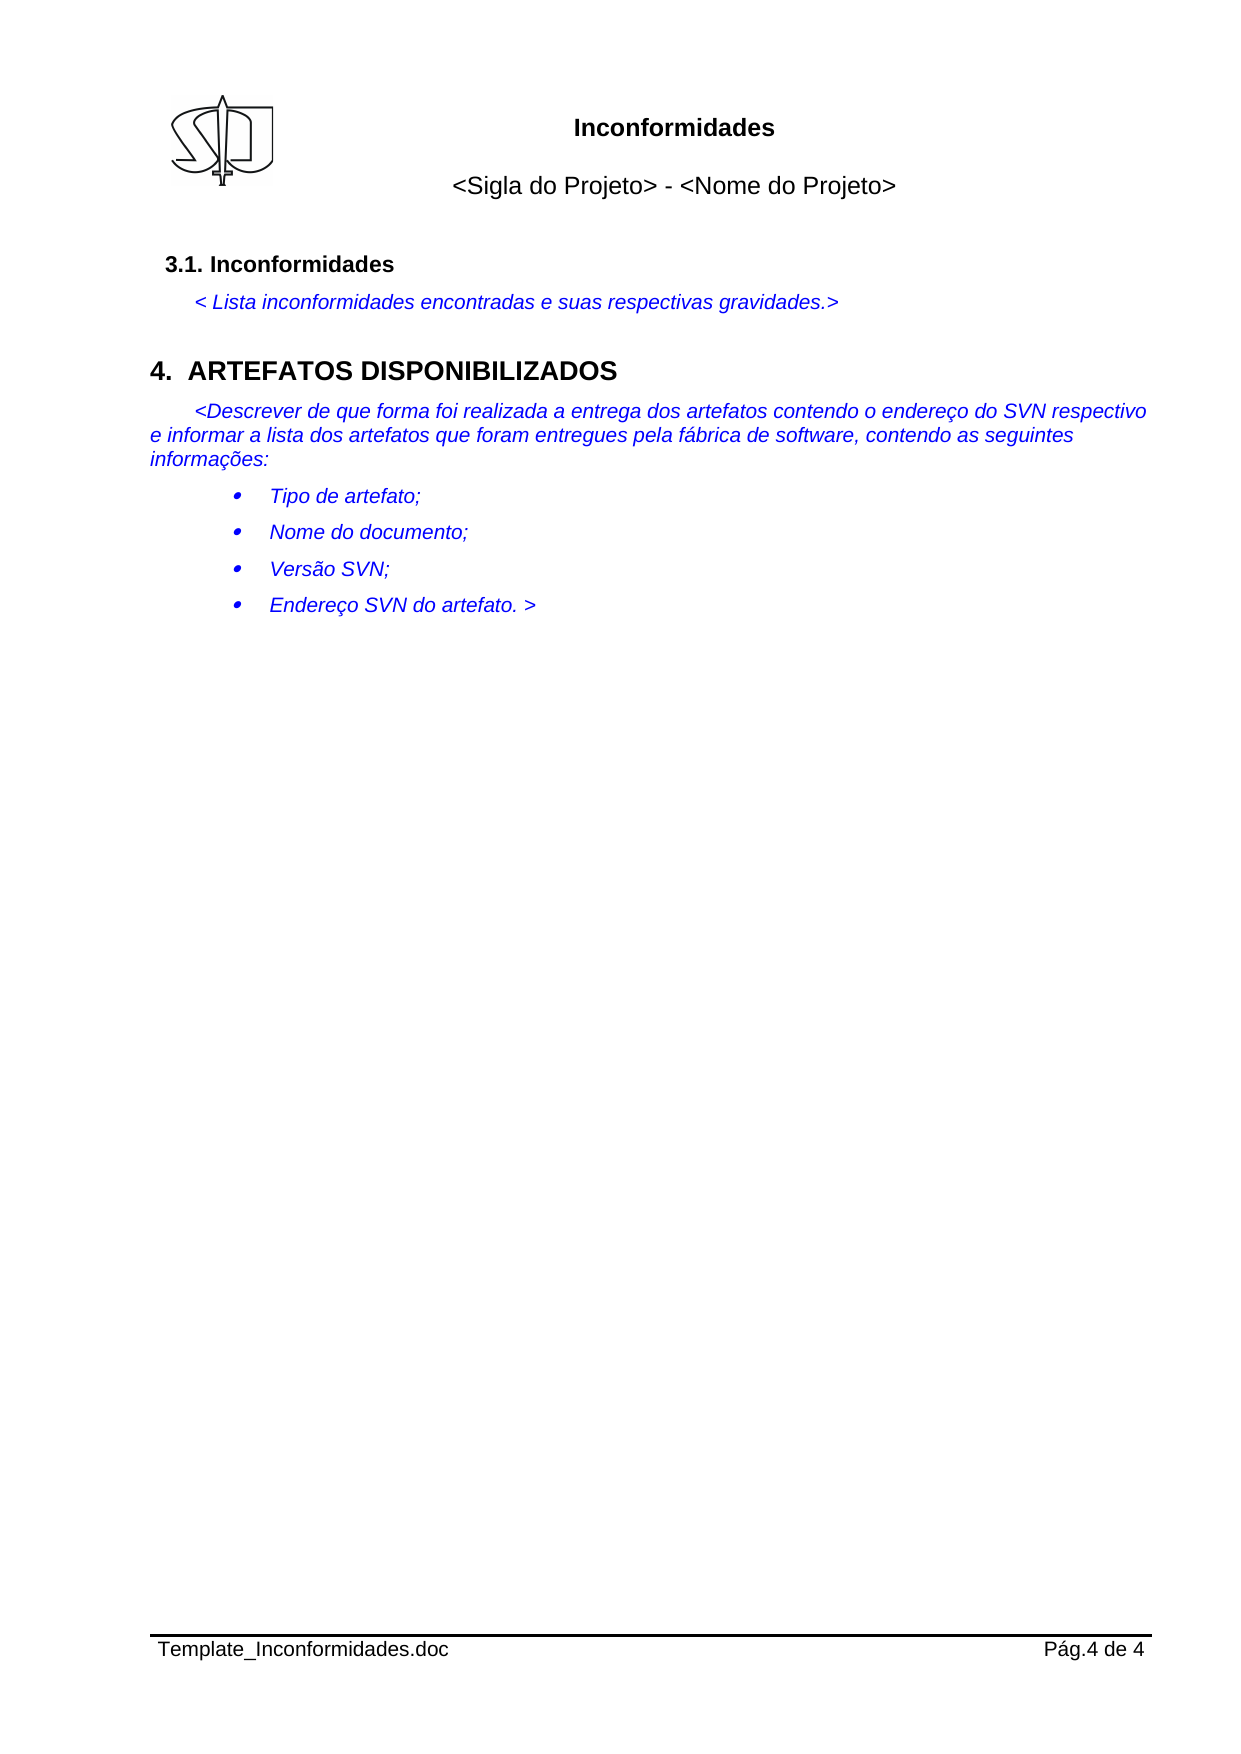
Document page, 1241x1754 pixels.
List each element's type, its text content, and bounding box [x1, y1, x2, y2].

text <Descrever de que forma foi realizada a entrega dos artefatos contendo o endereço do SVN respectivo e informar a lista dos artefatos que foram entregues pela fábrica de software, contendo as seguintes informações: [150, 399, 1152, 471]
list Endereço SVN do artefato. > [232, 593, 1152, 617]
list Versão SVN; [232, 557, 1152, 581]
list Tipo de artefato; [232, 483, 1152, 507]
text ARTEFATOS DISPONIBILIZADOS [150, 355, 1152, 387]
list Nome do documento; [232, 520, 1152, 544]
text Inconformidades [165, 251, 1152, 278]
text < Lista inconformidades encontradas e suas respectivas gravidades.> [150, 290, 1152, 314]
